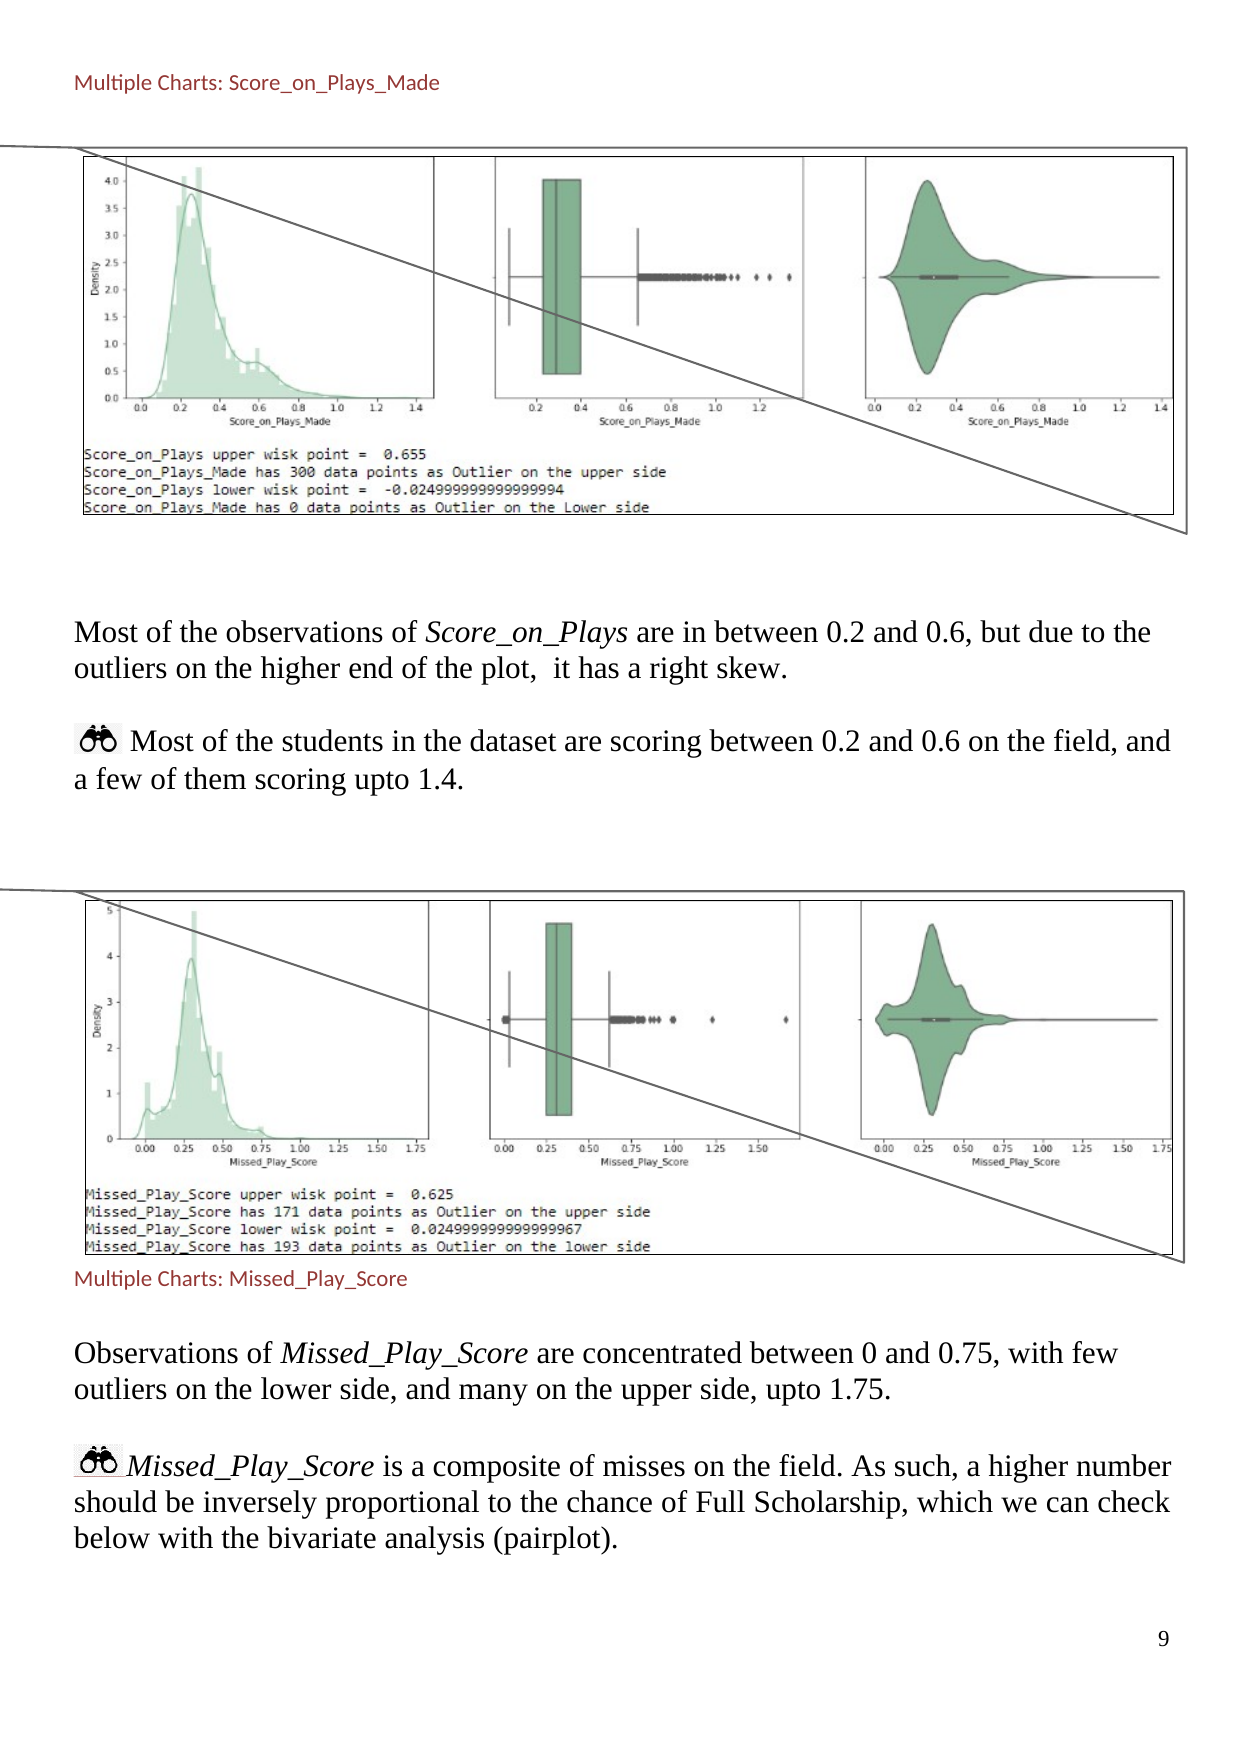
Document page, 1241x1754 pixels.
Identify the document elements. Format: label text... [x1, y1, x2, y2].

text Most of the students in the dataset are scoring between 0.2 and 0.6 on the field, and a few of them scoring upto 1.4. [74, 723, 1173, 796]
picture [84, 157, 1123, 514]
picture [108, 157, 1173, 514]
picture [73, 1444, 127, 1477]
text Multiple Charts: Score_on_Plays_Made [74, 68, 1238, 96]
text Missed_Play_Score is a composite of misses on the field. As such, a higher number should be inversely proportional to the chance of Full Scholarship, which we can check below with the bivariate analysis (pairplot). [74, 1444, 1172, 1555]
text Multiple Charts: Missed_Play_Score [74, 835, 1238, 1292]
text Observations of Missed_Play_Score are concentrated between 0 and 0.75, with few outliers on the lower side, and many on the upper side, upto 1.75. [74, 1334, 1120, 1406]
text Most of the observations of Score_on_Plays are in between 0.2 and 0.6, but due to the outliers on the higher end of the plot, it has a right skew. [74, 613, 1153, 685]
picture [73, 723, 123, 754]
